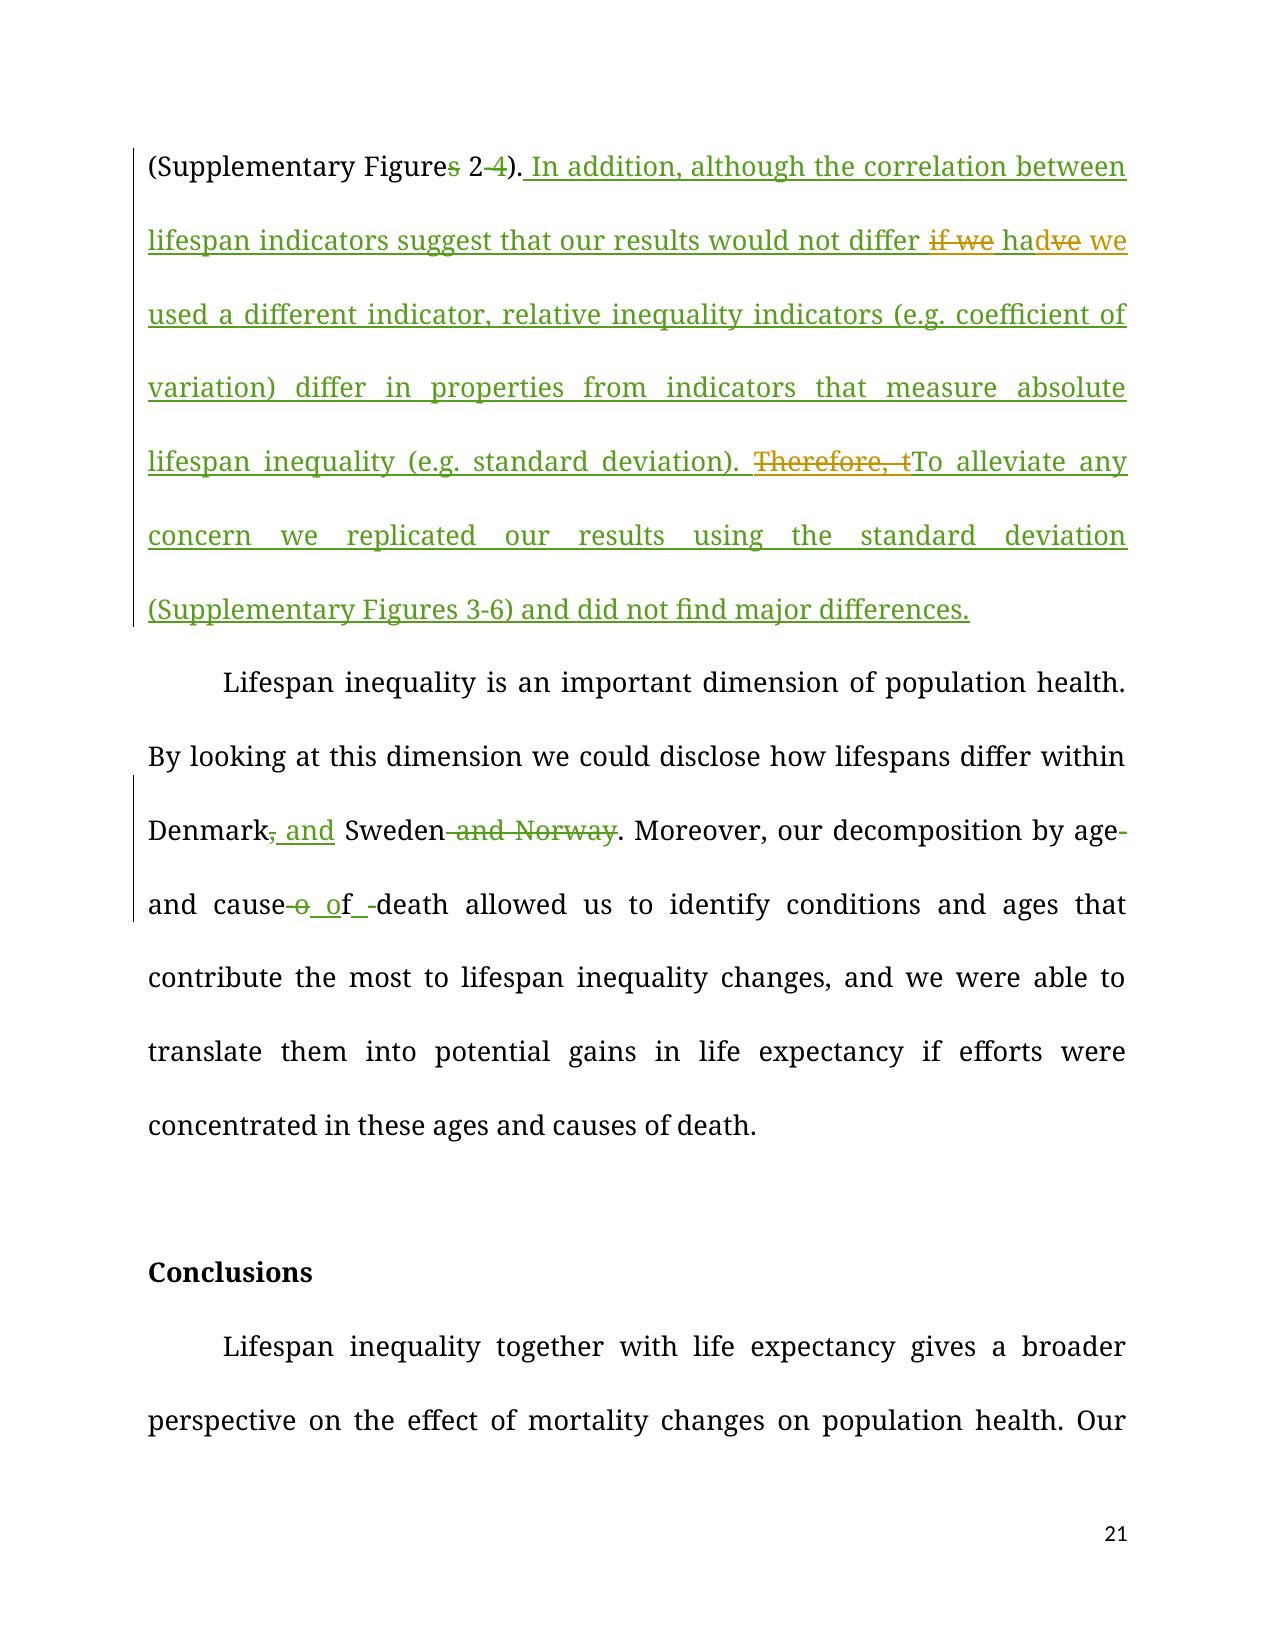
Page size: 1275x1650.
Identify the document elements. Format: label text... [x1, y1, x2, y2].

text Conclusions [148, 1254, 1127, 1291]
text Lifespan inequality is an important dimension of population health. By looking at this dimension we could disclose how lifespans differ within Denmark Sweden. Moreover, our decomposition by age and causefdeath allowed us to identify conditions and ages that contribute the most to lifespan inequality changes, and we were able to translate them into potential gains in life expectancy if efforts were concentrated in these ages and causes of death. [148, 664, 1127, 1143]
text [148, 1328, 1127, 1438]
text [148, 148, 1127, 253]
